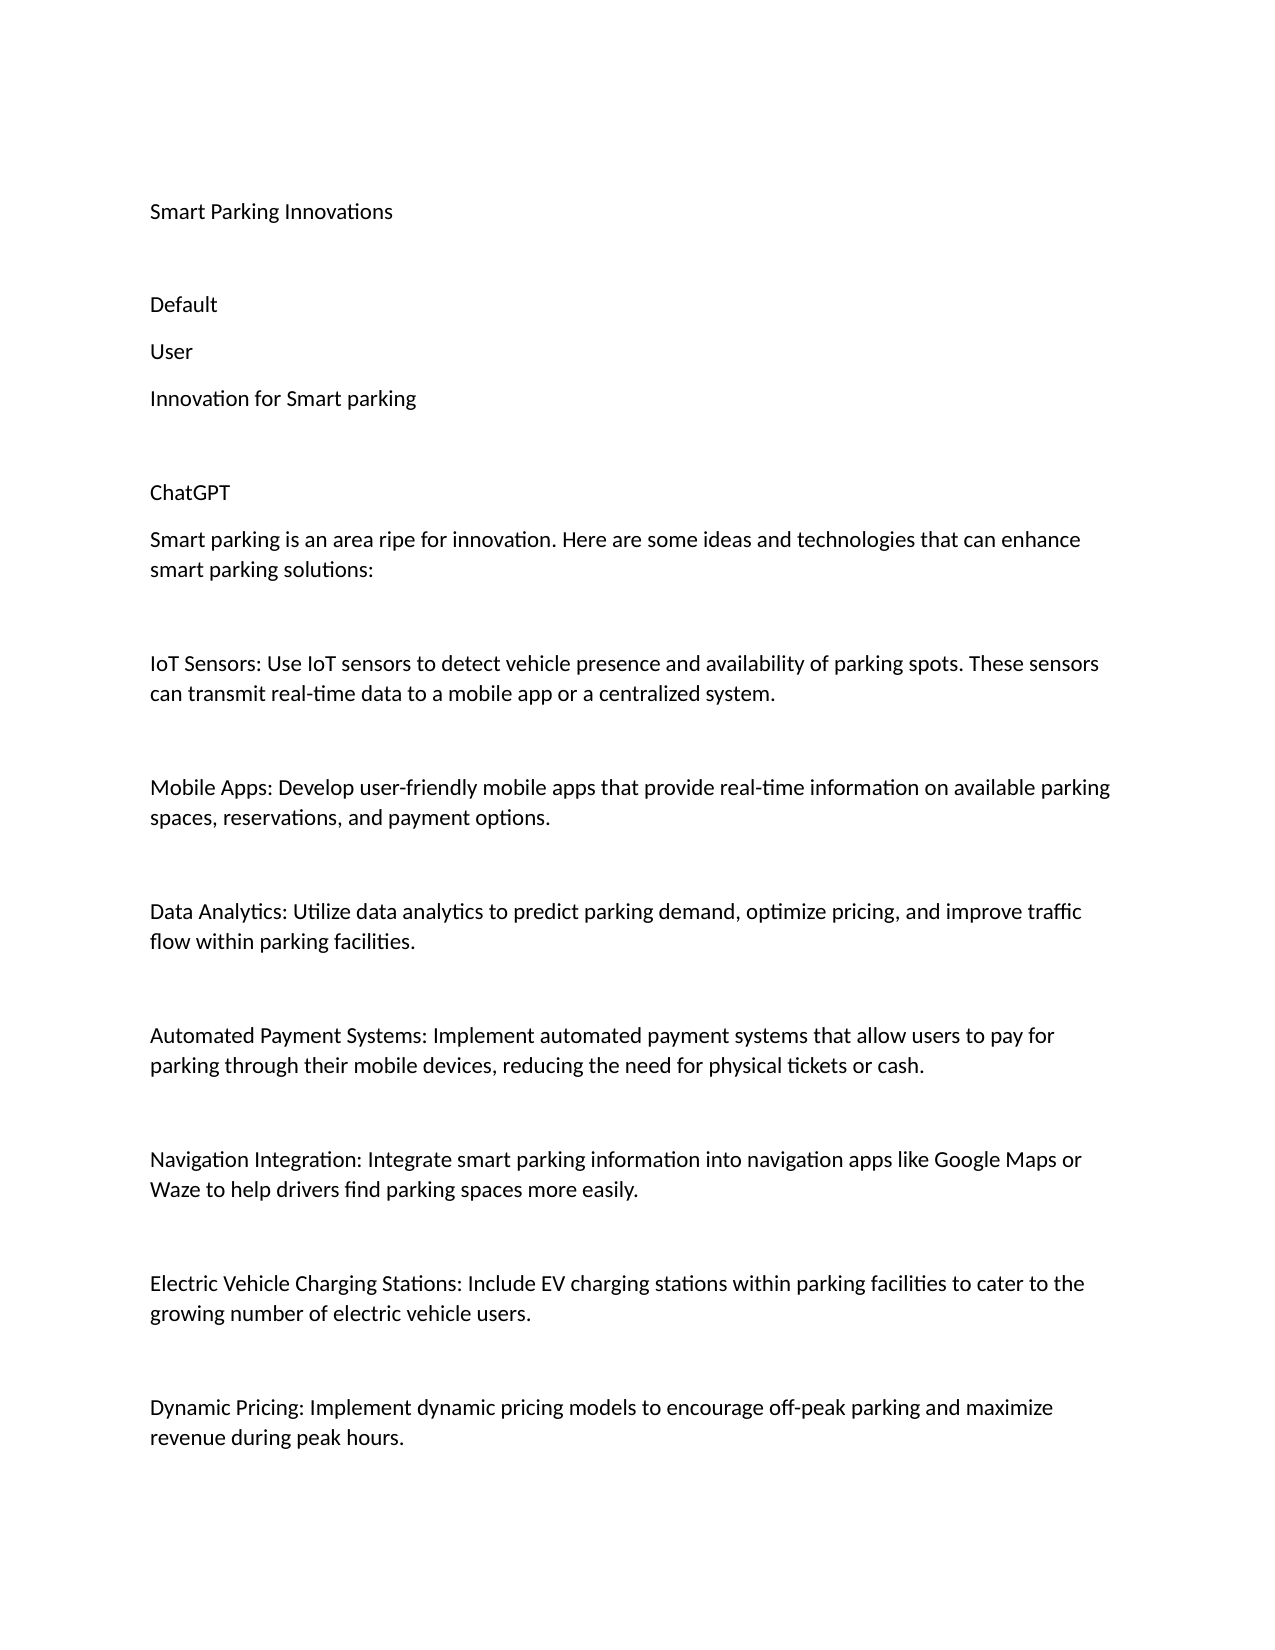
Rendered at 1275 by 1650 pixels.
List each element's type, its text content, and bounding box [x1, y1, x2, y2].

text Automated Payment Systems: Implement automated payment systems that allow users to pay for parking through their mobile devices, reducing the need for physical tickets or cash. [150, 1021, 1125, 1079]
text Dynamic Pricing: Implement dynamic pricing models to encourage off-peak parking and maximize revenue during peak hours. [150, 1393, 1125, 1451]
text Smart Parking Innovations [150, 197, 1125, 225]
text Data Analytics: Utilize data analytics to predict parking demand, optimize pricing, and improve traffic flow within parking facilities. [150, 897, 1125, 955]
text Innovation for Smart parking [150, 384, 1125, 412]
text Mobile Apps: Develop user-friendly mobile apps that provide real-time information on available parking spaces, reservations, and payment options. [150, 773, 1125, 831]
text ChatGPT [150, 478, 1125, 506]
text Smart parking is an area ripe for innovation. Here are some ideas and technologies that can enhance smart parking solutions: [150, 525, 1125, 583]
text Navigation Integration: Integrate smart parking information into navigation apps like Google Maps or Waze to help drivers find parking spaces more easily. [150, 1145, 1125, 1203]
text IoT Sensors: Use IoT sensors to detect vehicle presence and availability of parking spots. These sensors can transmit real-time data to a mobile app or a centralized system. [150, 649, 1125, 707]
text User [150, 337, 1125, 366]
text Electric Vehicle Charging Stations: Include EV charging stations within parking facilities to cater to the growing number of electric vehicle users. [150, 1269, 1125, 1327]
text Default [150, 291, 1125, 319]
